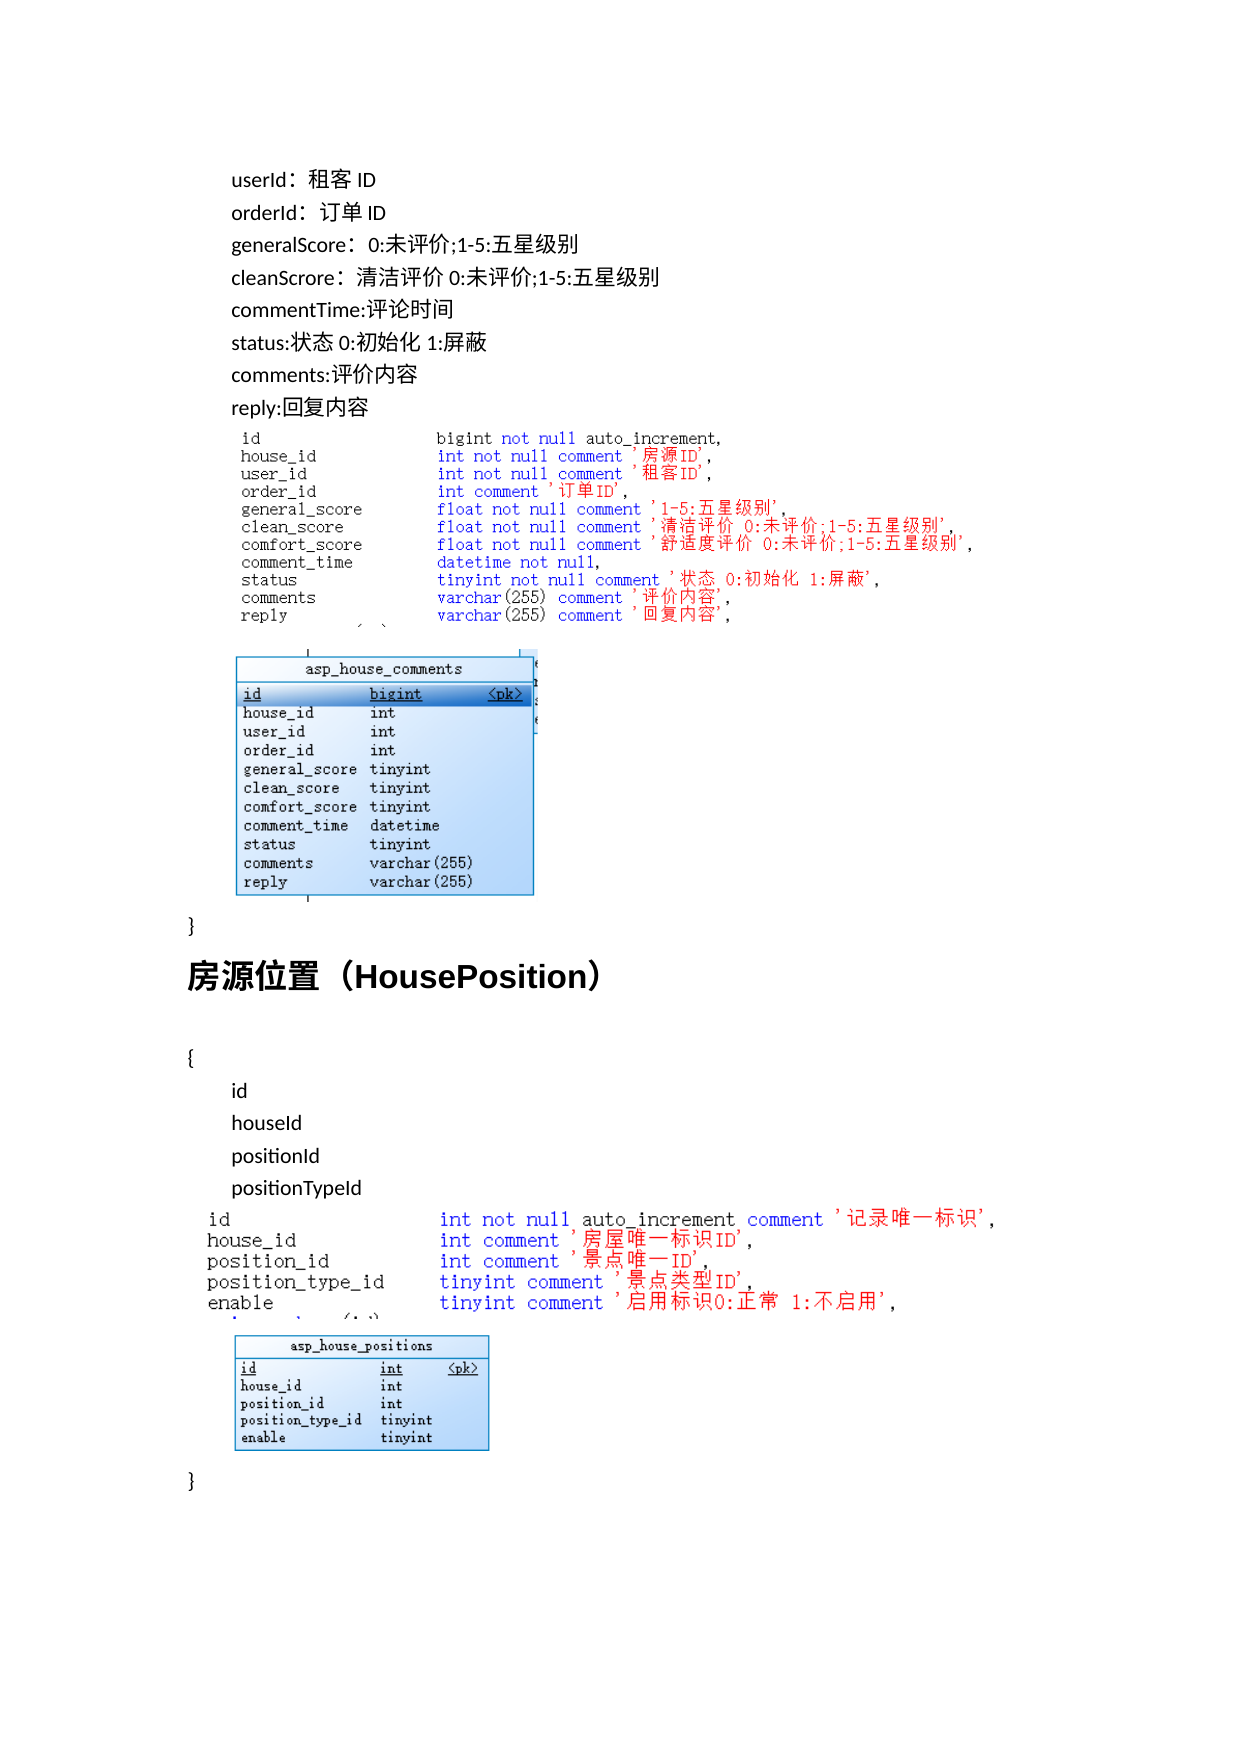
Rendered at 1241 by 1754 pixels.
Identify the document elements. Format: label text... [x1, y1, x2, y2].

picture [231, 1334, 492, 1451]
picture [187, 1204, 1053, 1319]
text { [187, 1042, 1053, 1074]
text houseId [187, 1107, 1053, 1139]
text reply:回复内容 [187, 389, 1053, 422]
picture [231, 649, 538, 902]
text orderId：订单ID [187, 194, 1053, 227]
picture [231, 422, 1096, 627]
text positionId [187, 1139, 1053, 1172]
text positionTypeId [187, 1172, 1053, 1204]
text generalScore：0:未评价;1-5:五星级别 [187, 227, 1053, 259]
text userId：租客ID [187, 162, 1053, 194]
text cleanScrore：清洁评价 0:未评价;1-5:五星级别 [187, 259, 1053, 292]
text status:状态 0:初始化 1:屏蔽 [187, 324, 1053, 357]
text comments:评价内容 [187, 357, 1053, 389]
text } [187, 1464, 1053, 1497]
text id [187, 1074, 1053, 1107]
subtitle 房源位置（HousePosition） [187, 942, 1053, 1007]
text } [187, 909, 1053, 942]
text commentTime:评论时间 [187, 292, 1053, 324]
